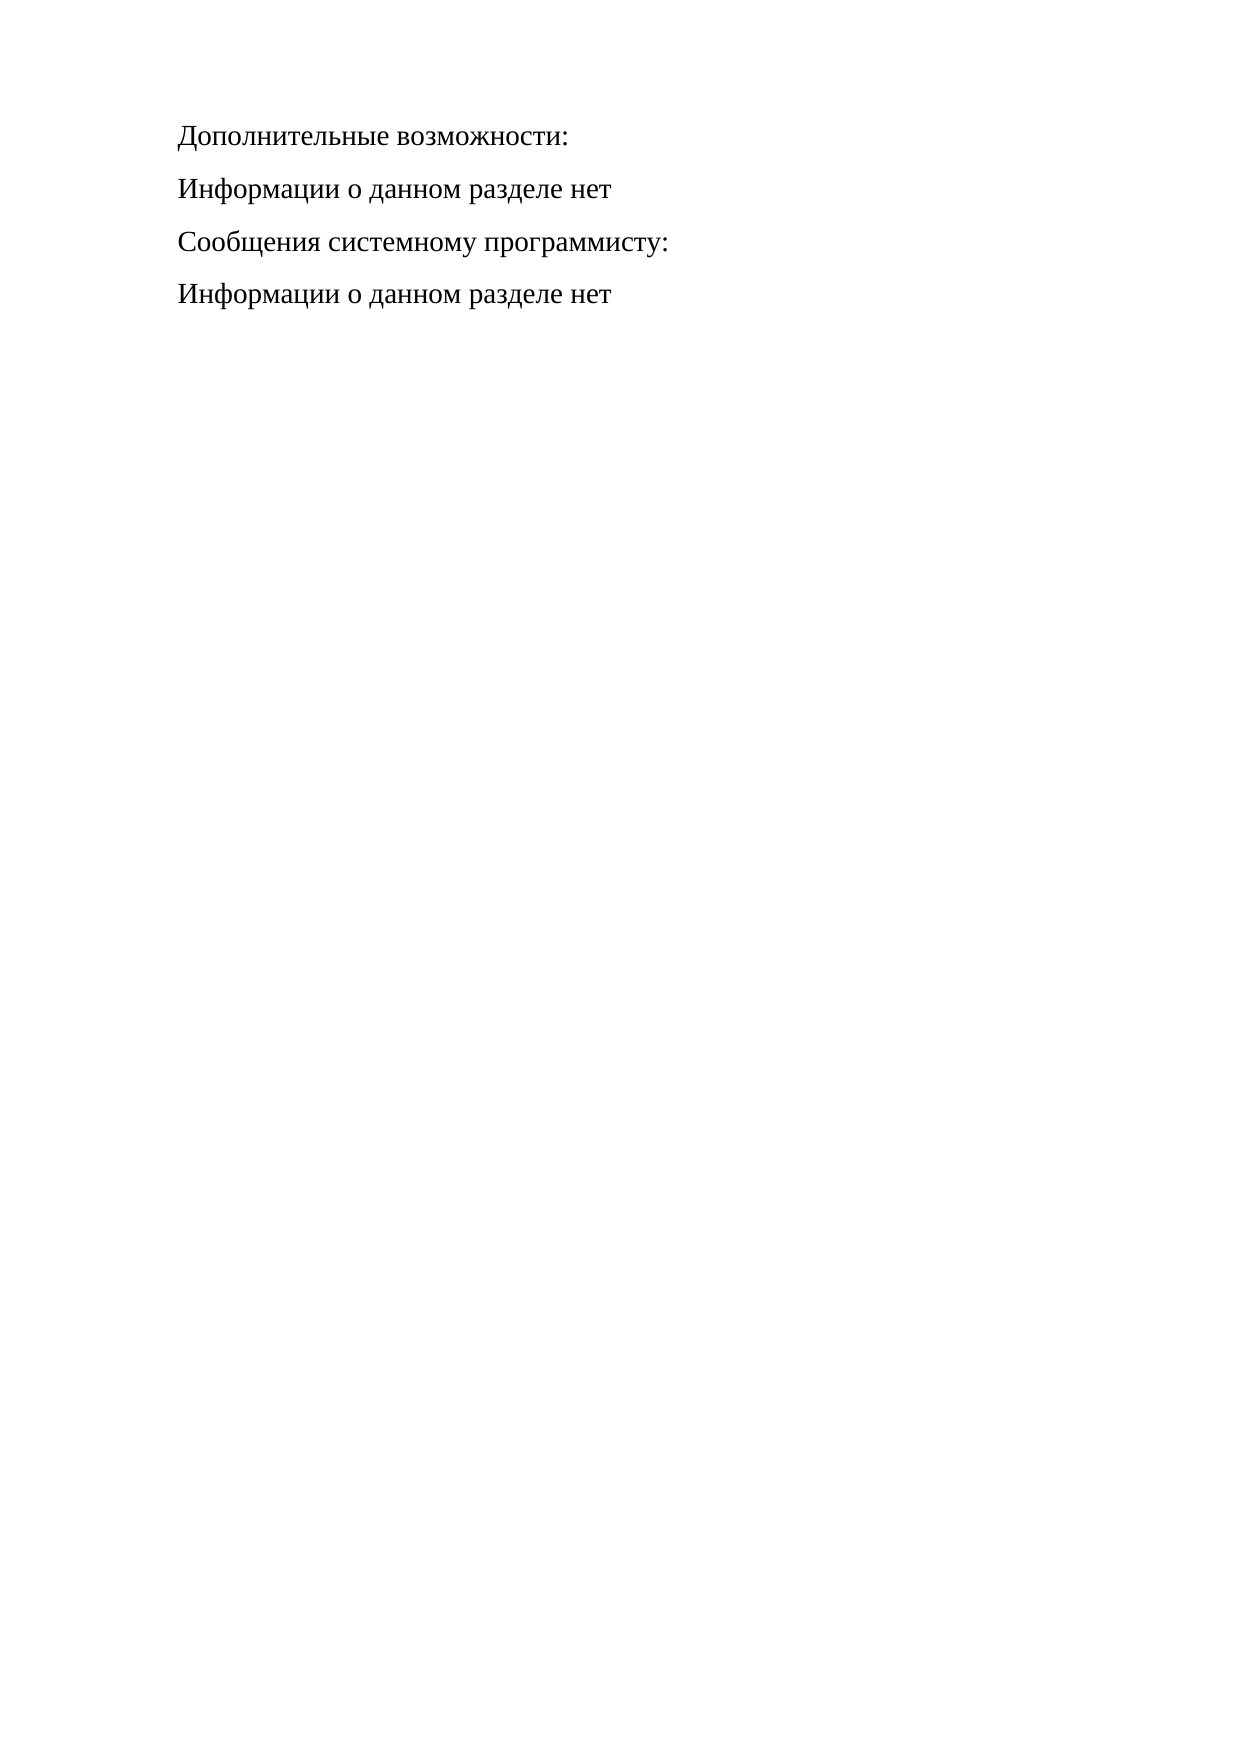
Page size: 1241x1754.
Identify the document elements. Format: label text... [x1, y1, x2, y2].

text Информации о данном разделе нет [177, 277, 1152, 310]
text Информации о данном разделе нет [177, 171, 1152, 204]
text Сообщения системному программисту: [177, 224, 1152, 257]
text Дополнительные возможности: [177, 118, 1152, 152]
